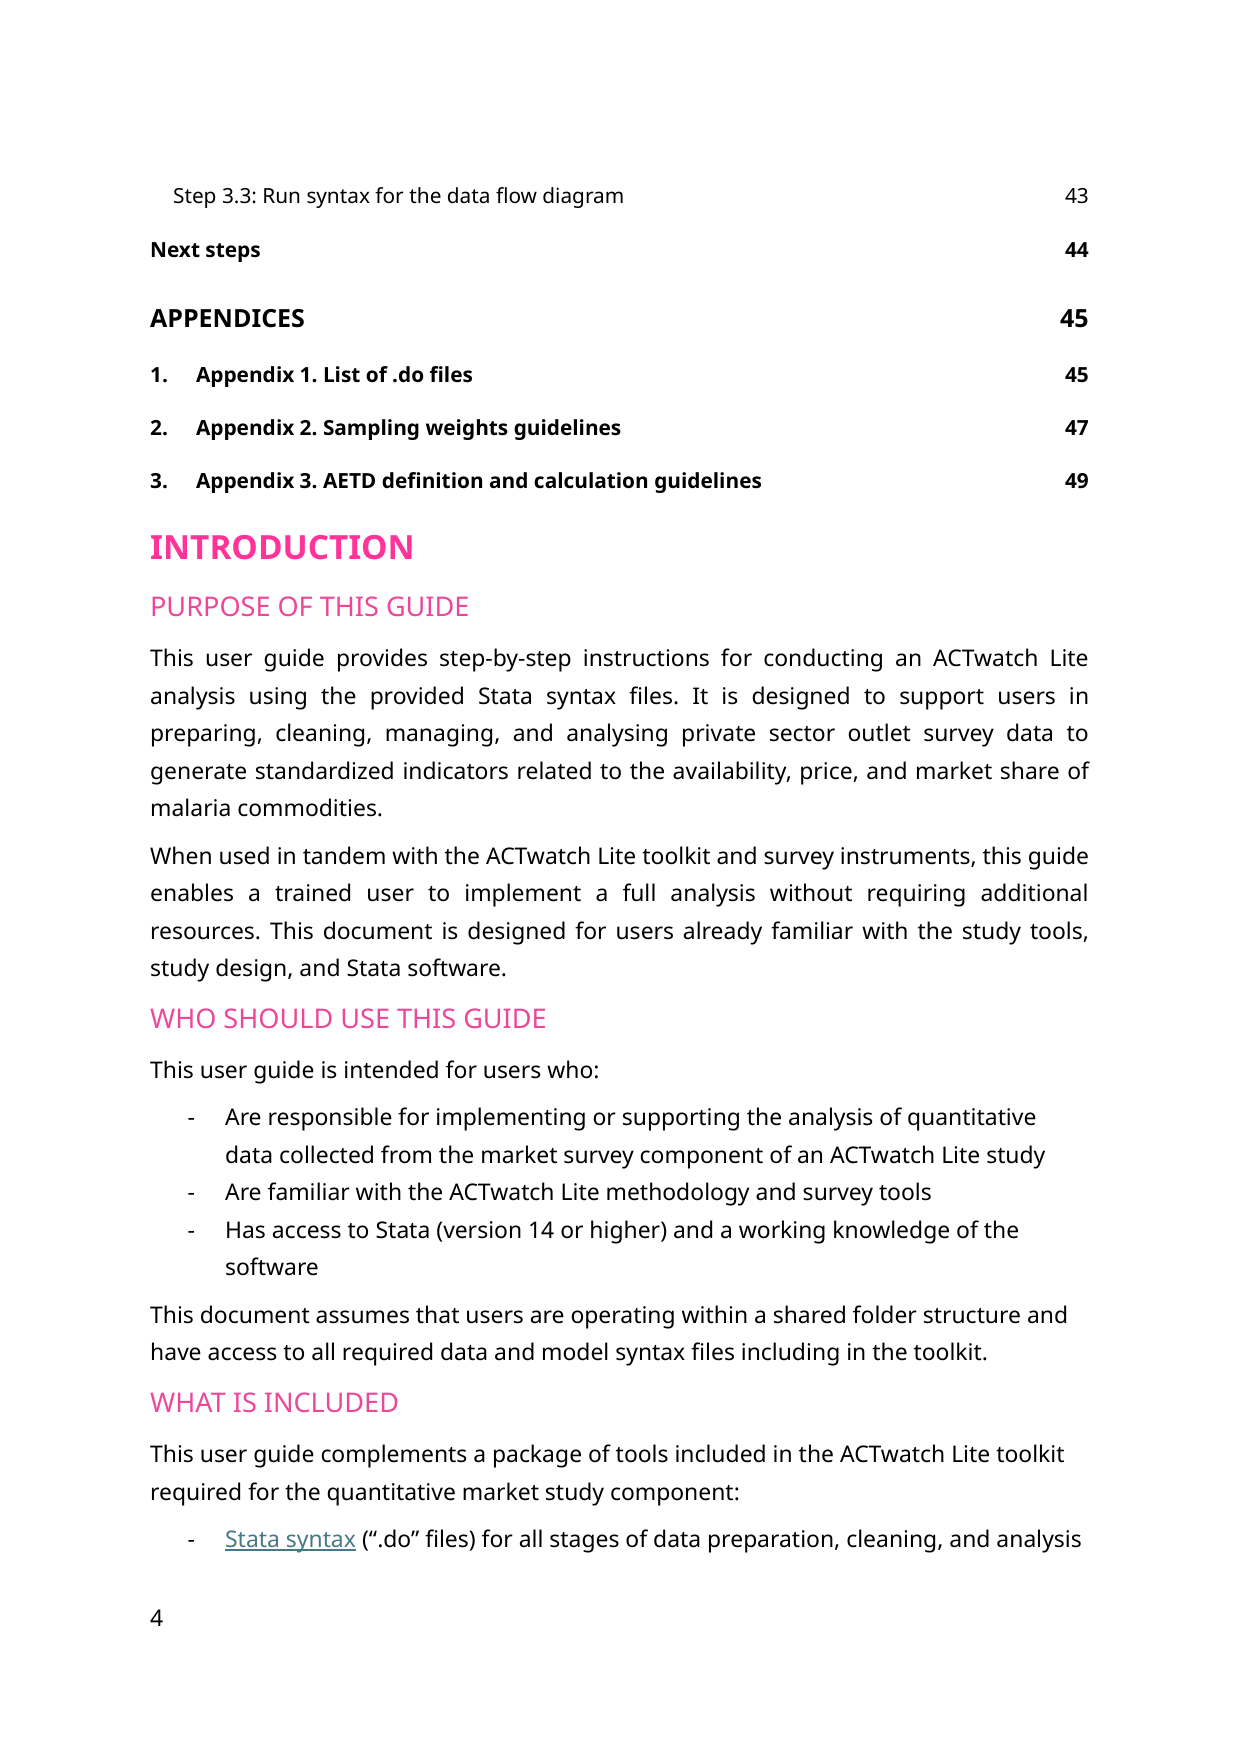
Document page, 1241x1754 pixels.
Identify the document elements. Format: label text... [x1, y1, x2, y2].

list Are familiar with the ACTwatch Lite methodology and survey tools [187, 1176, 1090, 1207]
subtitle Introduction [150, 523, 1090, 569]
text This user guide complements a package of tools included in the ACTwatch Lite toolkit required for the quantitative market study component: [150, 1438, 1090, 1507]
list Stata syntax (“.do” files) for all stages of data preparation, cleaning, and analysis [187, 1523, 1090, 1554]
text This document assumes that users are operating within a shared folder structure and have access to all required data and model syntax files including in the toolkit. [150, 1299, 1090, 1367]
list Has access to Stata (version 14 or higher) and a working knowledge of the software [187, 1214, 1090, 1282]
subtitle What is included [150, 1384, 1090, 1421]
text This user guide is intended for users who: [150, 1054, 1090, 1085]
subtitle Who should use this guide [150, 999, 1090, 1036]
list Are responsible for implementing or supporting the analysis of quantitative data collected from the market survey component of an ACTwatch Lite study [187, 1101, 1090, 1170]
subtitle Purpose of this guide [150, 588, 1090, 625]
text This user guide provides step-by-step instructions for conducting an ACTwatch Lite analysis using the provided Stata syntax files. It is designed to support users in preparing, cleaning, managing, and analysing private sector outlet survey data to generate standardized indicators related to the availability, price, and market share of malaria commodities. [150, 642, 1090, 823]
text When used in tandem with the ACTwatch Lite toolkit and survey instruments, this guide enables a trained user to implement a full analysis without requiring additional resources. This document is designed for users already familiar with the study tools, study design, and Stata software. [150, 839, 1090, 983]
